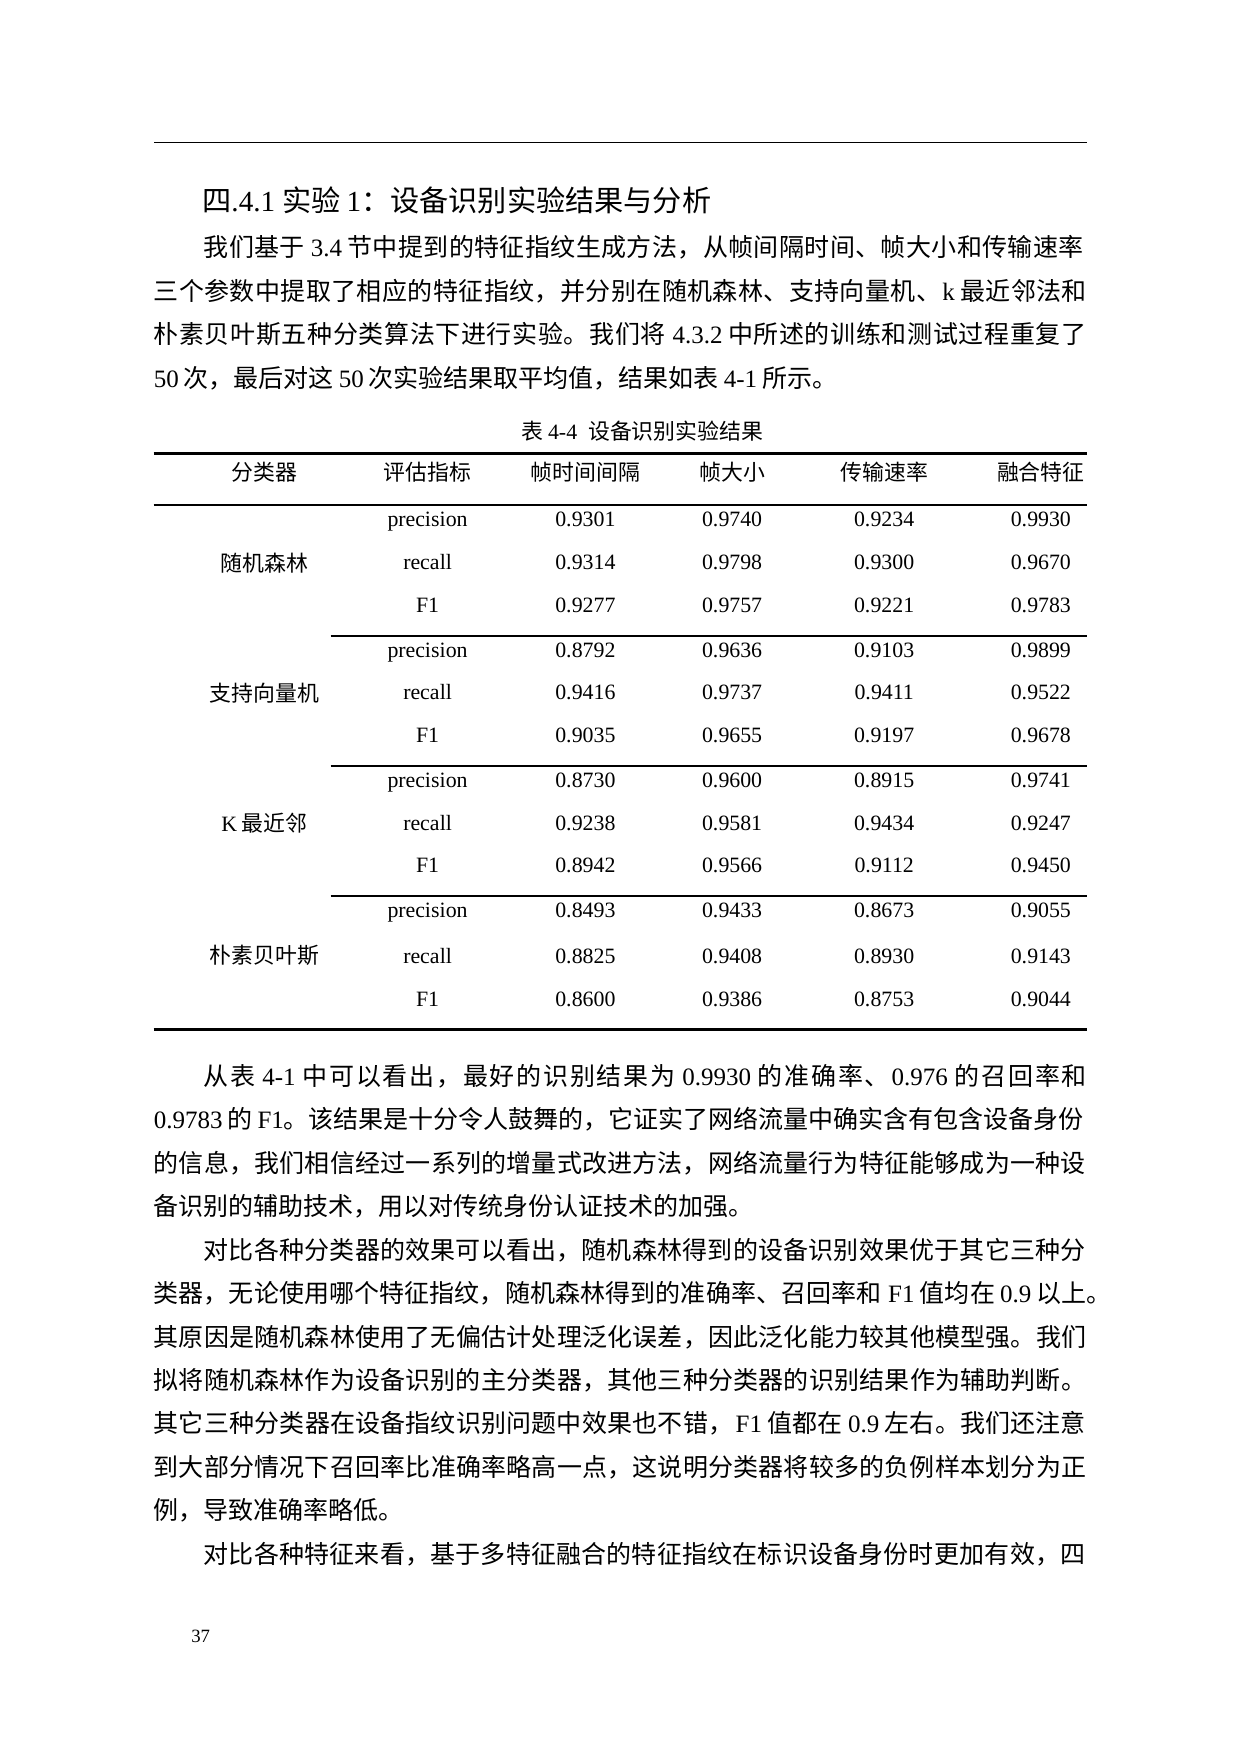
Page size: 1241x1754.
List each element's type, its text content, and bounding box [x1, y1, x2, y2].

table_cell 0.8600 [480, 986, 646, 1028]
table_cell 0.9433 [646, 897, 774, 940]
table_cell 0.9741 [951, 767, 1087, 809]
table_cell 0.8493 [480, 897, 646, 940]
table_cell 0.9112 [774, 852, 951, 895]
table_cell 0.9055 [951, 897, 1087, 940]
table_cell recall [331, 549, 480, 592]
table_cell 0.9655 [646, 722, 774, 765]
table_cell F1 [331, 852, 480, 895]
table_cell 0.9581 [646, 810, 774, 852]
table_cell 0.9416 [480, 679, 646, 722]
text 从表4-1中可以看出，最好的识别结果为0.9930的准确率、0.976的召回率和0.9783的F1。该结果是十分令人鼓舞的，它证实了网络流量中确实含有包含设备身份的信息，我们相信经过一系列的增量式改进方法，网络流量行为特征能够成为一种设备识别的辅助技术，用以对传统身份认证技术的加强。 [153, 1056, 1087, 1223]
table_cell recall [331, 679, 480, 722]
text 我们基于3.4节中提到的特征指纹生成方法，从帧间隔时间、帧大小和传输速率三个参数中提取了相应的特征指纹，并分别在随机森林、支持向量机、k最近邻法和朴素贝叶斯五种分类算法下进行实验。我们将4.3.2中所述的训练和测试过程重复了50次，最后对这50次实验结果取平均值，结果如表4-1所示。 [153, 228, 1087, 394]
table_cell 0.9757 [646, 592, 774, 634]
table_cell F1 [331, 722, 480, 765]
table_cell 0.8753 [774, 986, 951, 1028]
table_cell 0.9300 [774, 549, 951, 592]
table_header 分类器 [154, 455, 331, 504]
table_cell 0.8915 [774, 767, 951, 809]
table_cell 0.9522 [951, 679, 1087, 722]
table_header 传输速率 [774, 455, 951, 504]
table_header 评估指标 [331, 455, 480, 504]
table_cell 0.9044 [951, 986, 1087, 1028]
table_cell 0.9103 [774, 637, 951, 679]
table_cell precision [331, 506, 480, 549]
table_cell 0.9408 [646, 940, 774, 986]
text 对比各种分类器的效果可以看出，随机森林得到的设备识别效果优于其它三种分类器，无论使用哪个特征指纹，随机森林得到的准确率、召回率和F1值均在0.9以上。其原因是随机森林使用了无偏估计处理泛化误差，因此泛化能力较其他模型强。我们拟将随机森林作为设备识别的主分类器，其他三种分类器的识别结果作为辅助判断。其它三种分类器在设备指纹识别问题中效果也不错，F1值都在0.9左右。我们还注意到大部分情况下召回率比准确率略高一点，这说明分类器将较多的负例样本划分为正例，导致准确率略低。 [153, 1230, 1087, 1527]
table_cell K最近邻 [154, 765, 331, 895]
table_cell 支持向量机 [154, 635, 331, 765]
table_cell 0.9301 [480, 506, 646, 549]
table_cell precision [331, 897, 480, 940]
table_cell 0.9434 [774, 810, 951, 852]
table_cell 0.9678 [951, 722, 1087, 765]
table_cell precision [331, 767, 480, 809]
table_cell 0.8930 [774, 940, 951, 986]
table_cell 0.9798 [646, 549, 774, 592]
table_cell 0.9386 [646, 986, 774, 1028]
table_cell 0.8730 [480, 767, 646, 809]
table_cell 0.9277 [480, 592, 646, 634]
table_cell 0.9035 [480, 722, 646, 765]
table_cell 0.9238 [480, 810, 646, 852]
table_cell 朴素贝叶斯 [154, 895, 331, 1028]
table_cell 0.9450 [951, 852, 1087, 895]
table_cell 0.8825 [480, 940, 646, 986]
table_header 帧大小 [646, 455, 774, 504]
table_cell F1 [331, 592, 480, 634]
table_cell 0.9930 [951, 506, 1087, 549]
table_cell precision [331, 637, 480, 679]
table_cell 随机森林 [154, 506, 331, 634]
table_cell 0.9247 [951, 810, 1087, 852]
table_cell 0.8673 [774, 897, 951, 940]
table_cell 0.9143 [951, 940, 1087, 986]
table_cell 0.9234 [774, 506, 951, 549]
table_cell 0.9636 [646, 637, 774, 679]
table_cell 0.9566 [646, 852, 774, 895]
table_header 融合特征 [951, 455, 1087, 504]
table_cell 0.8942 [480, 852, 646, 895]
table_cell 0.8792 [480, 637, 646, 679]
table_cell 0.9314 [480, 549, 646, 592]
table_cell 0.9197 [774, 722, 951, 765]
table_cell recall [331, 810, 480, 852]
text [153, 1534, 1087, 1571]
table_cell 0.9670 [951, 549, 1087, 592]
table_cell 0.9221 [774, 592, 951, 634]
table_cell F1 [331, 986, 480, 1028]
table_cell 0.9740 [646, 506, 774, 549]
table_cell recall [331, 940, 480, 986]
table_cell 0.9600 [646, 767, 774, 809]
subtitle 实验1：设备识别实验结果与分析 [202, 177, 1087, 219]
table_cell 0.9737 [646, 679, 774, 722]
table_header 帧时间间隔 [480, 455, 646, 504]
table_cell 0.9899 [951, 637, 1087, 679]
table_cell 0.9411 [774, 679, 951, 722]
table_cell 0.9783 [951, 592, 1087, 634]
